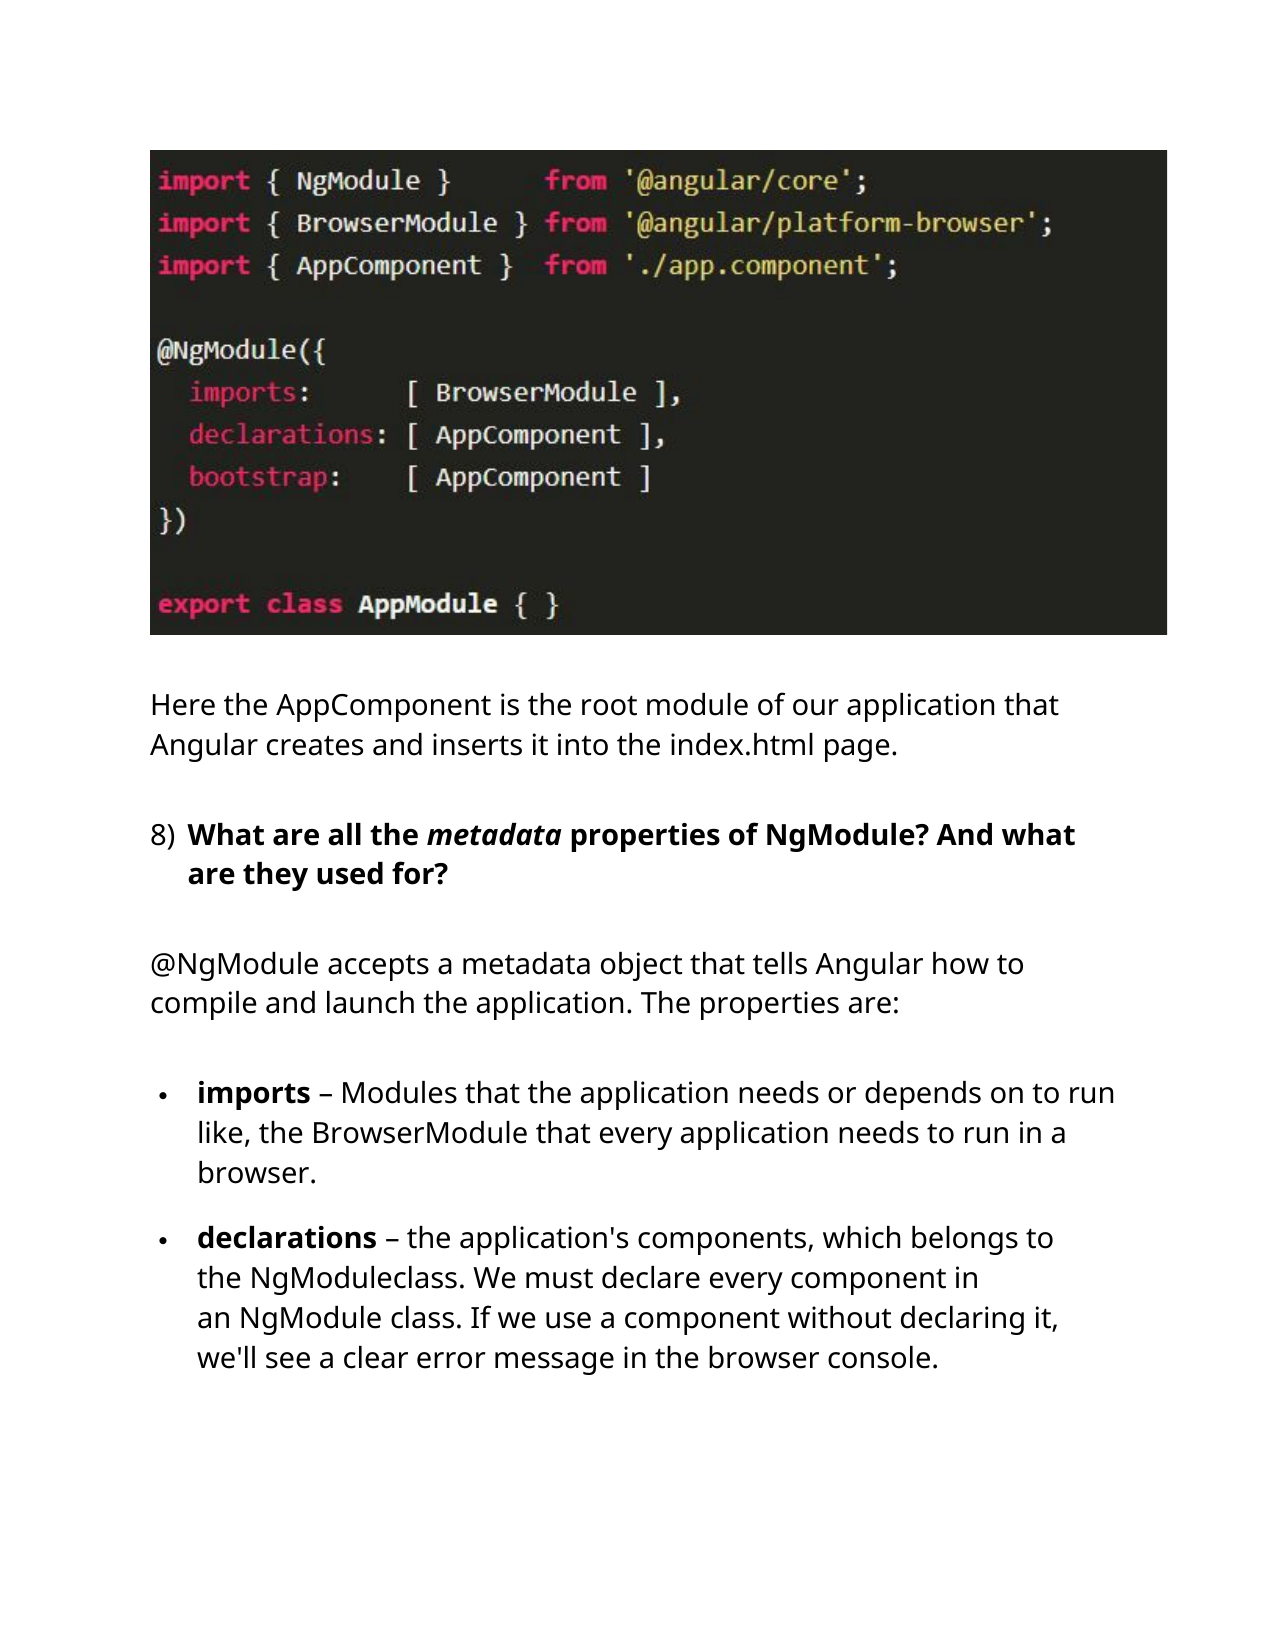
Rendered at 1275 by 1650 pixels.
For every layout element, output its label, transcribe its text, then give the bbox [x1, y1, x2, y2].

text Here the AppComponent is the root module of our application that Angular creates and inserts it into the index.html page. [150, 684, 1125, 764]
list What are all the metadata properties of NgModule? And what are they used for? [150, 814, 1125, 893]
list declarations – the application's components, which belongs to the NgModuleclass. We must declare every component in an NgModule class. If we use a component without declaring it, we'll see a clear error message in the browser console. [159, 1218, 1125, 1377]
picture [150, 150, 1168, 635]
text @NgModule accepts a metadata object that tells Angular how to compile and launch the application. The properties are: [150, 943, 1125, 1022]
list imports – Modules that the application needs or depends on to run like, the BrowserModule that every application needs to run in a browser. [159, 1072, 1125, 1192]
